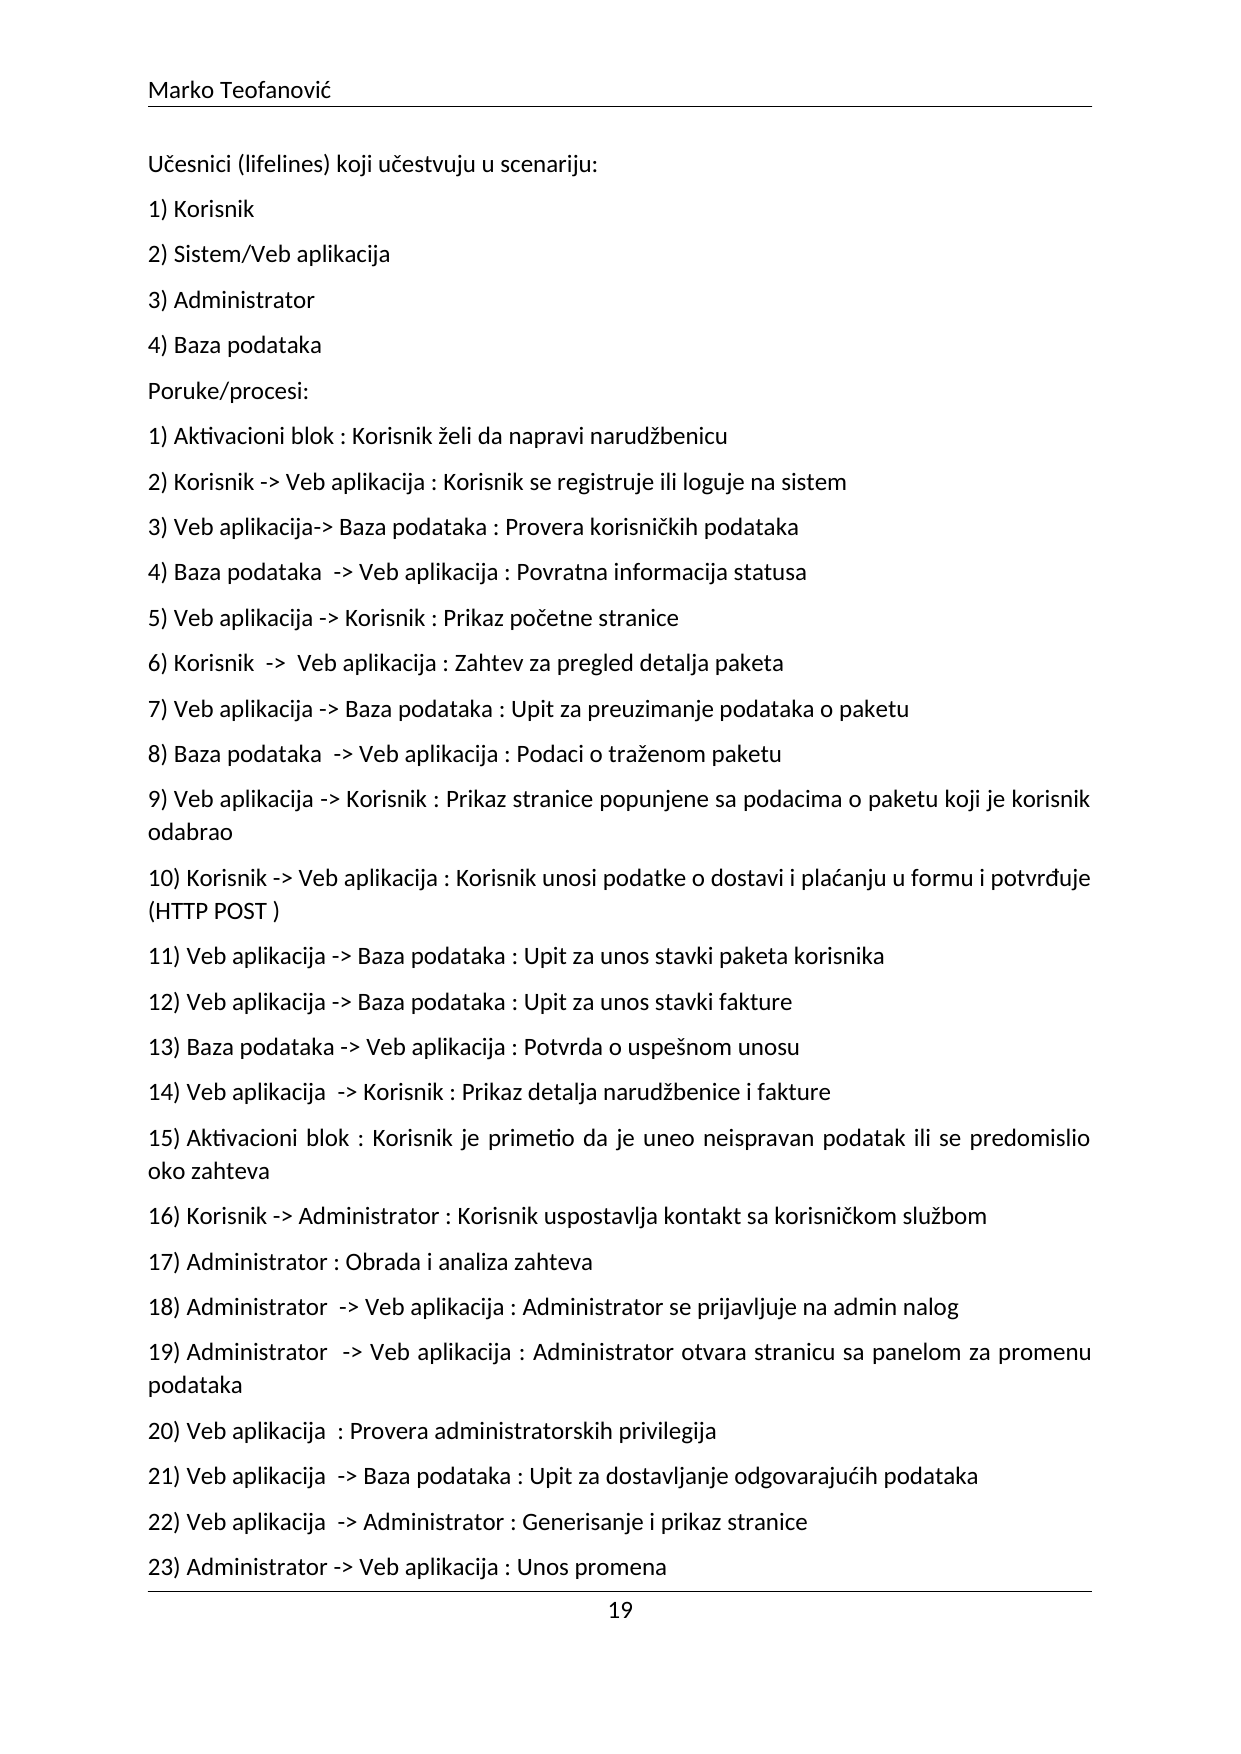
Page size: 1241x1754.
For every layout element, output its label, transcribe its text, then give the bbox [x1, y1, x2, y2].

list Veb aplikacija -> Korisnik : Prikaz početne stranice [148, 602, 1092, 632]
list Administrator : Obrada i analiza zahteva [148, 1246, 1092, 1276]
list Administrator -> Veb aplikacija : Administrator otvara stranicu sa panelom za promenu podataka [148, 1336, 1092, 1400]
list Veb aplikacija -> Administrator : Generisanje i prikaz stranice [148, 1506, 1092, 1536]
list Administrator -> Veb aplikacija : Unos promena [148, 1551, 1092, 1582]
list Veb aplikacija : Provera administratorskih privilegija [148, 1415, 1092, 1445]
list Veb aplikacija -> Korisnik : Prikaz stranice popunjene sa podacima o paketu koji je korisnik odabrao [148, 783, 1092, 847]
list Veb aplikacija -> Baza podataka : Upit za preuzimanje podataka o paketu [148, 693, 1092, 723]
list Veb aplikacija -> Korisnik : Prikaz detalja narudžbenice i fakture [148, 1076, 1092, 1107]
list Baza podataka -> Veb aplikacija : Potvrda o uspešnom unosu [148, 1031, 1092, 1062]
list Korisnik -> Veb aplikacija : Korisnik se registruje ili loguje na sistem [148, 466, 1092, 496]
list Aktivacioni blok : Korisnik je primetio da je uneo neispravan podatak ili se predomislio oko zahteva [148, 1122, 1092, 1185]
list Veb aplikacija -> Baza podataka : Upit za unos stavki paketa korisnika [148, 940, 1092, 971]
list Aktivacioni blok : Korisnik želi da napravi narudžbenicu [148, 420, 1092, 451]
list Veb aplikacija-> Baza podataka : Provera korisničkih podataka [148, 511, 1092, 542]
list Baza podataka -> Veb aplikacija : Podaci o traženom paketu [148, 738, 1092, 769]
list Korisnik [148, 193, 1092, 224]
list Baza podataka [148, 329, 1092, 360]
text Učesnici (lifelines) koji učestvuju u scenariju: [148, 148, 1092, 178]
list Baza podataka -> Veb aplikacija : Povratna informacija statusa [148, 556, 1092, 587]
list Administrator [148, 284, 1092, 314]
list Korisnik -> Veb aplikacija : Zahtev za pregled detalja paketa [148, 647, 1092, 678]
list Veb aplikacija -> Baza podataka : Upit za dostavljanje odgovarajućih podataka [148, 1460, 1092, 1491]
list Administrator -> Veb aplikacija : Administrator se prijavljuje na admin nalog [148, 1291, 1092, 1322]
list Sistem/Veb aplikacija [148, 238, 1092, 269]
list Veb aplikacija -> Baza podataka : Upit za unos stavki fakture [148, 986, 1092, 1016]
list Poruke/procesi: [148, 375, 1092, 405]
list Korisnik -> Veb aplikacija : Korisnik unosi podatke o dostavi i plaćanju u formu i potvrđuje (HTTP POST ) [148, 862, 1092, 925]
list Korisnik -> Administrator : Korisnik uspostavlja kontakt sa korisničkom službom [148, 1200, 1092, 1231]
